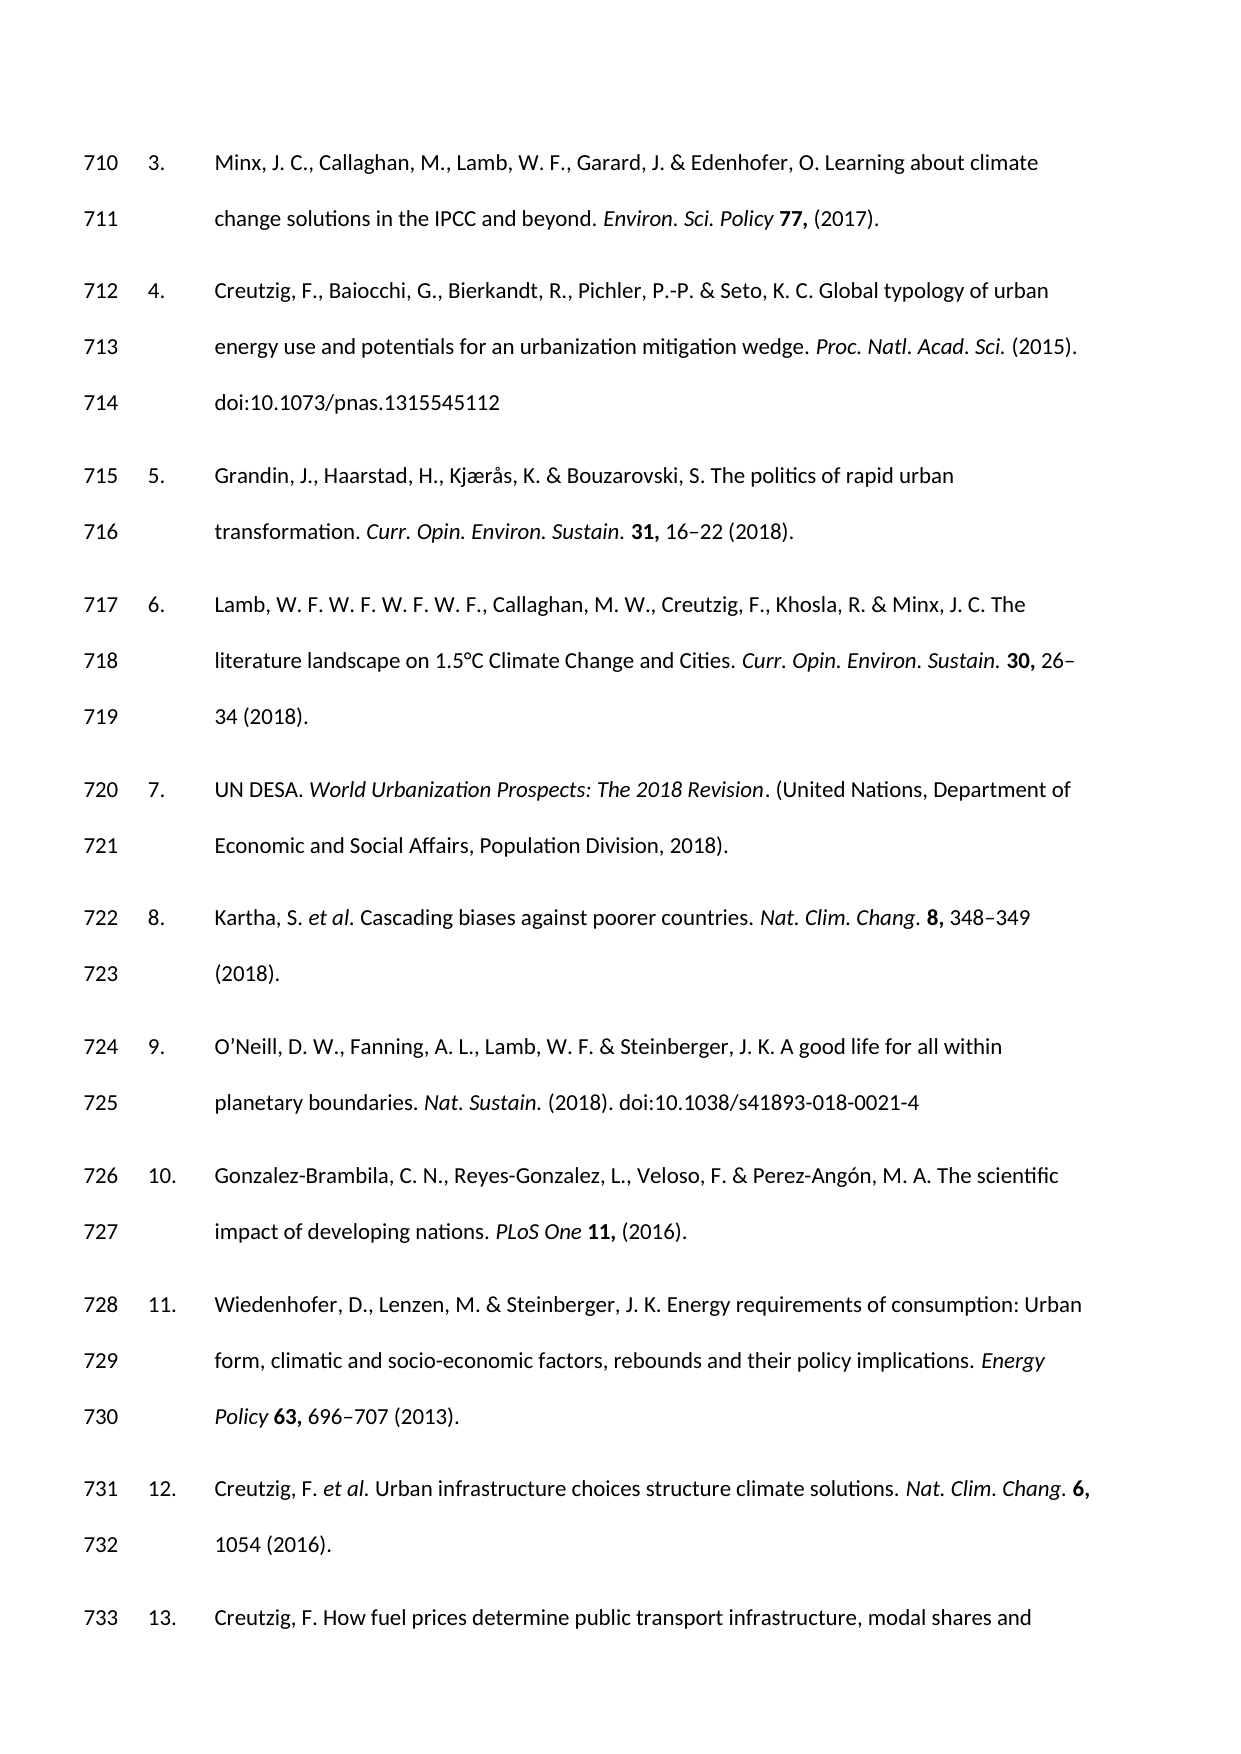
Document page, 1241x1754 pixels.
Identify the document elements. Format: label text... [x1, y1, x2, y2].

text 6. Lamb, W. F. W. F. W. F. W. F., Callaghan, M. W., Creutzig, F., Khosla, R. & Minx, J. C. The literature landscape on 1.5°C Climate Change and Cities. Curr. Opin. Environ. Sustain. 30, 26–34 (2018). [148, 590, 1093, 730]
text 5. Grandin, J., Haarstad, H., Kjærås, K. & Bouzarovski, S. The politics of rapid urban transformation. Curr. Opin. Environ. Sustain. 31, 16–22 (2018). [148, 461, 1093, 545]
text 8. Kartha, S. et al. Cascading biases against poorer countries. Nat. Clim. Chang. 8, 348–349 (2018). [148, 903, 1093, 987]
text 4. Creutzig, F., Baiocchi, G., Bierkandt, R., Pichler, P.-P. & Seto, K. C. Global typology of urban energy use and potentials for an urbanization mitigation wedge. Proc. Natl. Acad. Sci. (2015). doi:10.1073/pnas.1315545112 [148, 276, 1093, 416]
text 12. Creutzig, F. et al. Urban infrastructure choices structure climate solutions. Nat. Clim. Chang. 6, 1054 (2016). [148, 1474, 1093, 1558]
text 9. O’Neill, D. W., Fanning, A. L., Lamb, W. F. & Steinberger, J. K. A good life for all within planetary boundaries. Nat. Sustain. (2018). doi:10.1038/s41893-018-0021-4 [148, 1032, 1093, 1116]
text 7. UN DESA. World Urbanization Prospects: The 2018 Revision. (United Nations, Department of Economic and Social Affairs, Population Division, 2018). [148, 775, 1093, 859]
text 10. Gonzalez-Brambila, C. N., Reyes-Gonzalez, L., Veloso, F. & Perez-Angón, M. A. The scientific impact of developing nations. PLoS One 11, (2016). [148, 1161, 1093, 1245]
text 3. Minx, J. C., Callaghan, M., Lamb, W. F., Garard, J. & Edenhofer, O. Learning about climate change solutions in the IPCC and beyond. Environ. Sci. Policy 77, (2017). [148, 148, 1093, 232]
text 11. Wiedenhofer, D., Lenzen, M. & Steinberger, J. K. Energy requirements of consumption: Urban form, climatic and socio-economic factors, rebounds and their policy implications. Energy Policy 63, 696–707 (2013). [148, 1290, 1093, 1430]
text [148, 1603, 1093, 1631]
